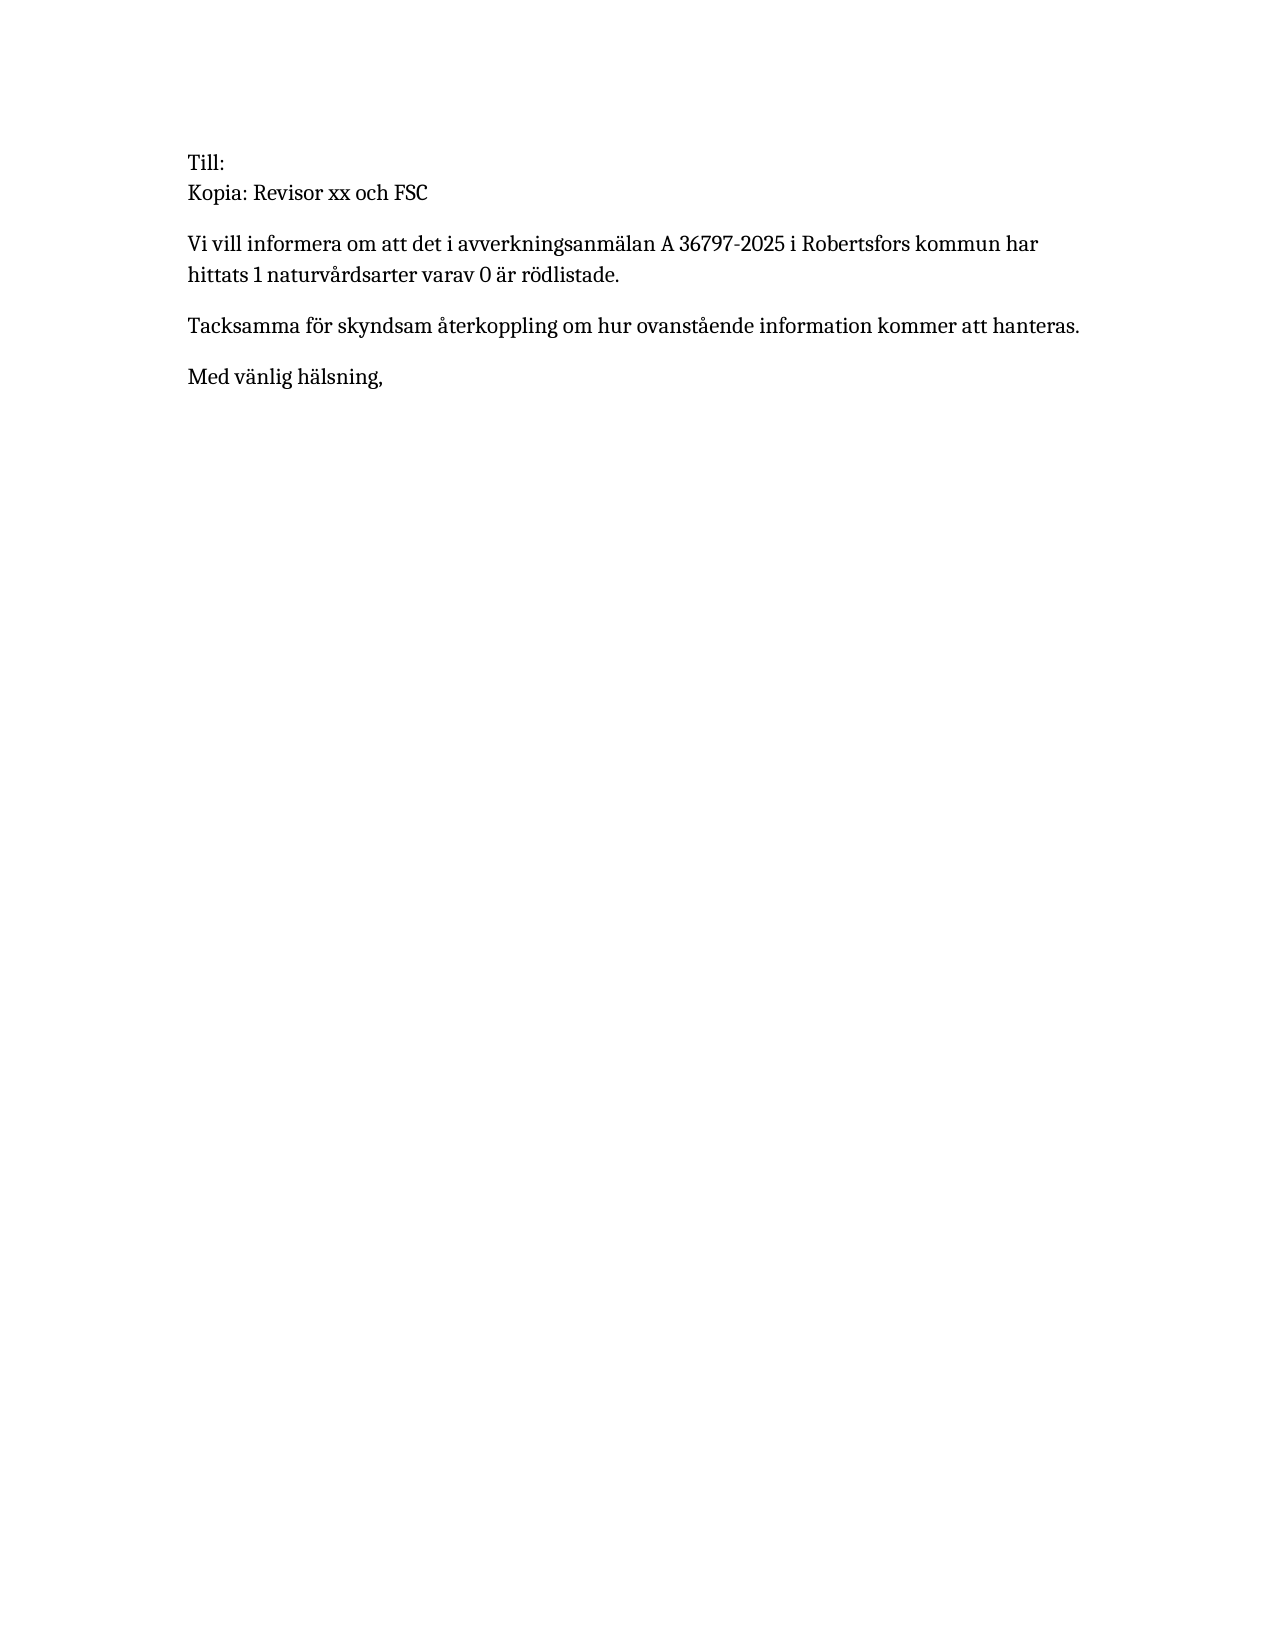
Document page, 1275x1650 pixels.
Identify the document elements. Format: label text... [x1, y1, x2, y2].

text Till: Kopia: Revisor xx och FSC [187, 150, 1087, 207]
text Med vänlig hälsning, [187, 363, 1087, 420]
text Tacksamma för skyndsam återkoppling om hur ovanstående information kommer att hanteras. [187, 312, 1087, 339]
text Vi vill informera om att det i avverkningsanmälan A 36797-2025 i Robertsfors kommun har hittats 1 naturvårdsarter varav 0 är rödlistade. [187, 231, 1087, 288]
